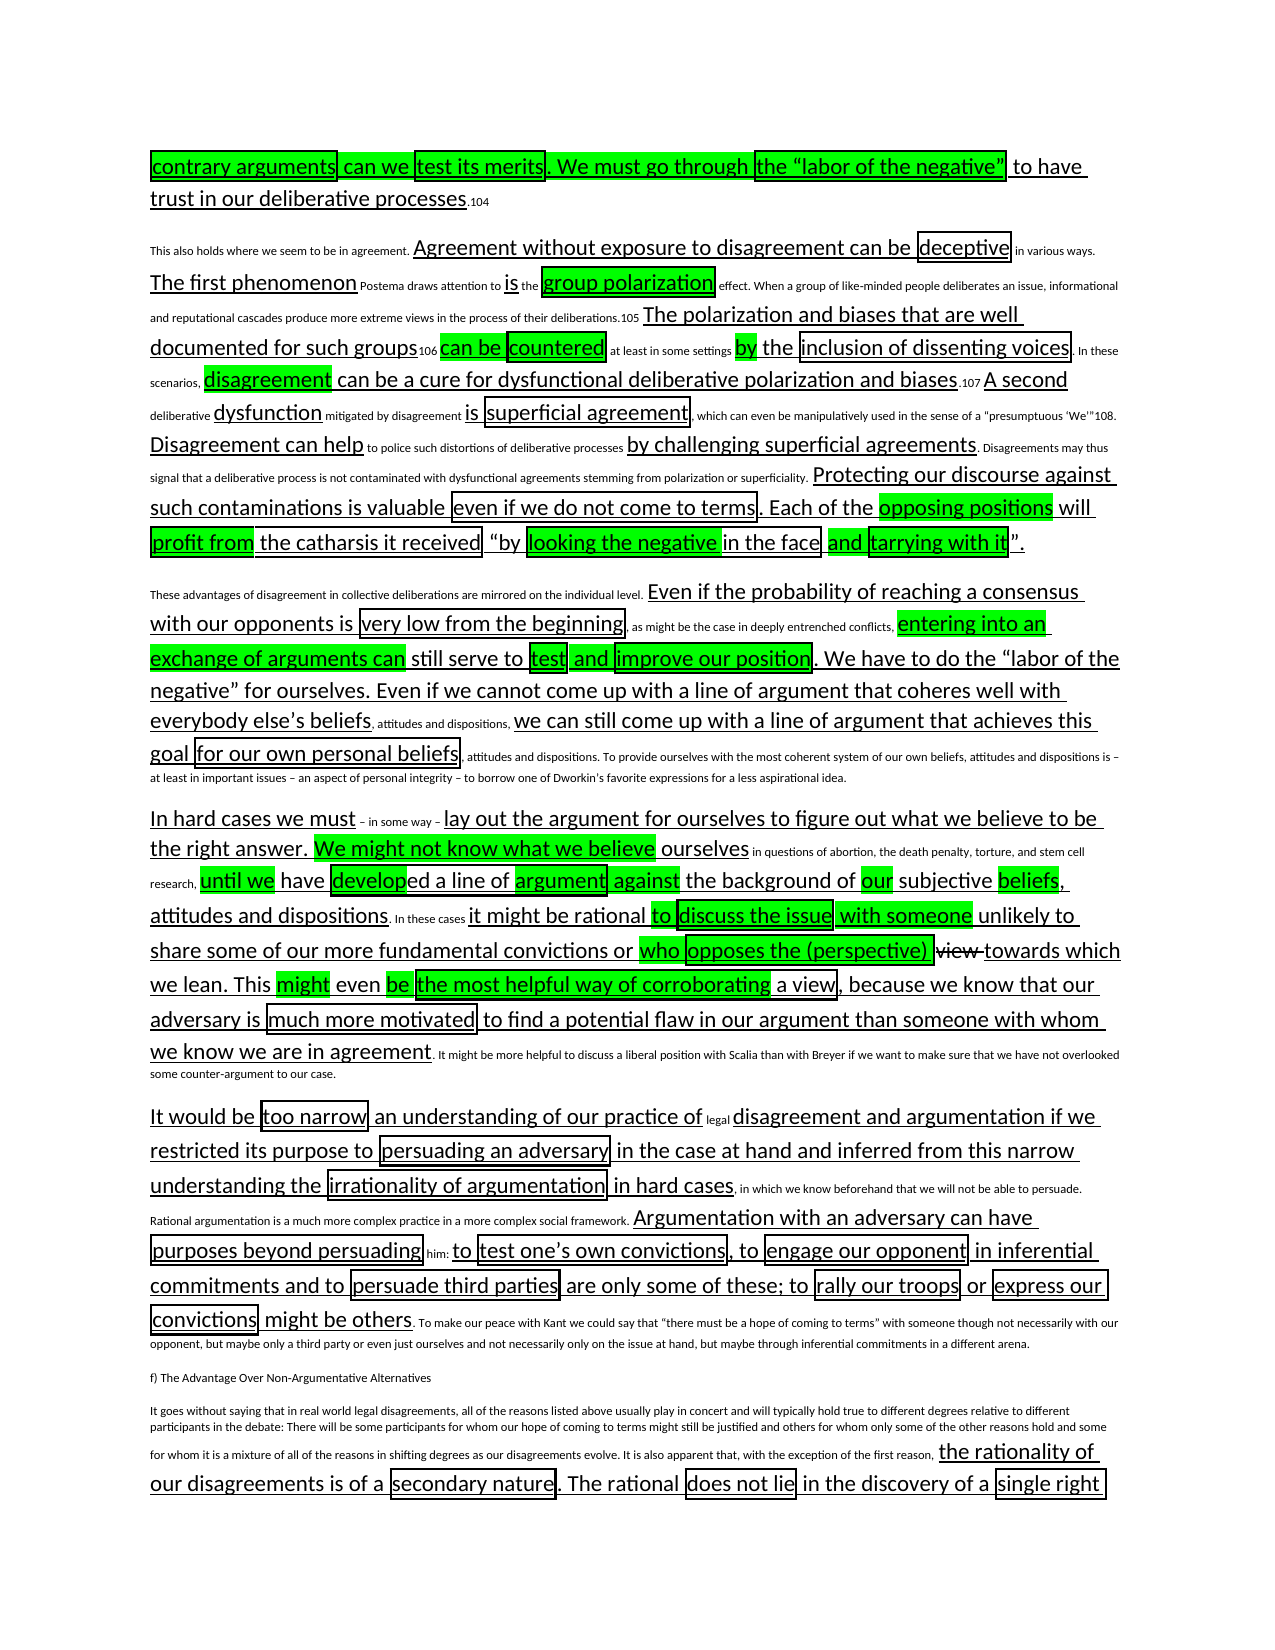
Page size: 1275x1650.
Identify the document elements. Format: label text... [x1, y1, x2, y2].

text These advantages of disagreement in collective deliberations are mirrored on the individual level. Even if the probability of reaching a consensus with our opponents is very low from the beginning, as might be the case in deeply entrenched conflicts, entering into an exchange of arguments can still serve to test and improve our position. We have to do the “labor of the negative” for ourselves. Even if we cannot come up with a line of argument that coheres well with everybody else’s beliefs, attitudes and dispositions, we can still come up with a line of argument that achieves this goal for our own personal beliefs, attitudes and dispositions. To provide ourselves with the most coherent system of our own beliefs, attitudes and dispositions is – at least in important issues – an aspect of personal integrity – to borrow one of Dworkin’s favorite expressions for a less aspirational idea. [150, 577, 1125, 786]
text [150, 1403, 1125, 1500]
text f) The Advantage Over Non‐Argumentative Alternatives [150, 1370, 1125, 1385]
text In hard cases we must – in some way – lay out the argument for ourselves to figure out what we believe to be the right answer. We might not know what we believe ourselves in questions of abortion, the death penalty, torture, and stem cell research, until we have developed a line of argument against the background of our subjective beliefs, attitudes and dispositions. In these cases it might be rational to discuss the issue with someone unlikely to share some of our more fundamental convictions or who opposes the (perspective) view towards which we lean. This might even be the most helpful way of corroborating a view, because we know that our adversary is much more motivated to find a potential flaw in our argument than someone with whom we know we are in agreement. It might be more helpful to discuss a liberal position with Scalia than with Breyer if we want to make sure that we have not overlooked some counter‐argument to our case. [150, 804, 1125, 1082]
text This also holds where we seem to be in agreement. Agreement without exposure to disagreement can be deceptive in various ways. The first phenomenon Postema draws attention to is the group polarization effect. When a group of like‐minded people deliberates an issue, informational and reputational cascades produce more extreme views in the process of their deliberations.105 The polarization and biases that are well documented for such groups106 can be countered at least in some settings by the inclusion of dissenting voices. In these scenarios, disagreement can be a cure for dysfunctional deliberative polarization and biases.107 A second deliberative dysfunction mitigated by disagreement is superficial agreement, which can even be manipulatively used in the sense of a “presumptuous ‘We’”108. Disagreement can help to police such distortions of deliberative processes by challenging superficial agreements. Disagreements may thus signal that a deliberative process is not contaminated with dysfunctional agreements stemming from polarization or superficiality. Protecting our discourse against such contaminations is valuable even if we do not come to terms. Each of the opposing positions will profit from the catharsis it received “by looking the negative in the face and tarrying with it”. [150, 231, 1125, 558]
text It would be too narrow an understanding of our practice of legal disagreement and argumentation if we restricted its purpose to persuading an adversary in the case at hand and inferred from this narrow understanding the irrationality of argumentation in hard cases, in which we know beforehand that we will not be able to persuade. Rational argumentation is a much more complex practice in a more complex social framework. Argumentation with an adversary can have purposes beyond persuading him: to test one’s own convictions, to engage our opponent in inferential commitments and to persuade third parties are only some of these; to rally our troops or express our convictions might be others. To make our peace with Kant we could say that “there must be a hope of coming to terms” with someone though not necessarily with our opponent, but maybe only a third party or even just ourselves and not necessarily only on the issue at hand, but maybe through inferential commitments in a different arena. [150, 1100, 1125, 1352]
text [150, 150, 1125, 212]
